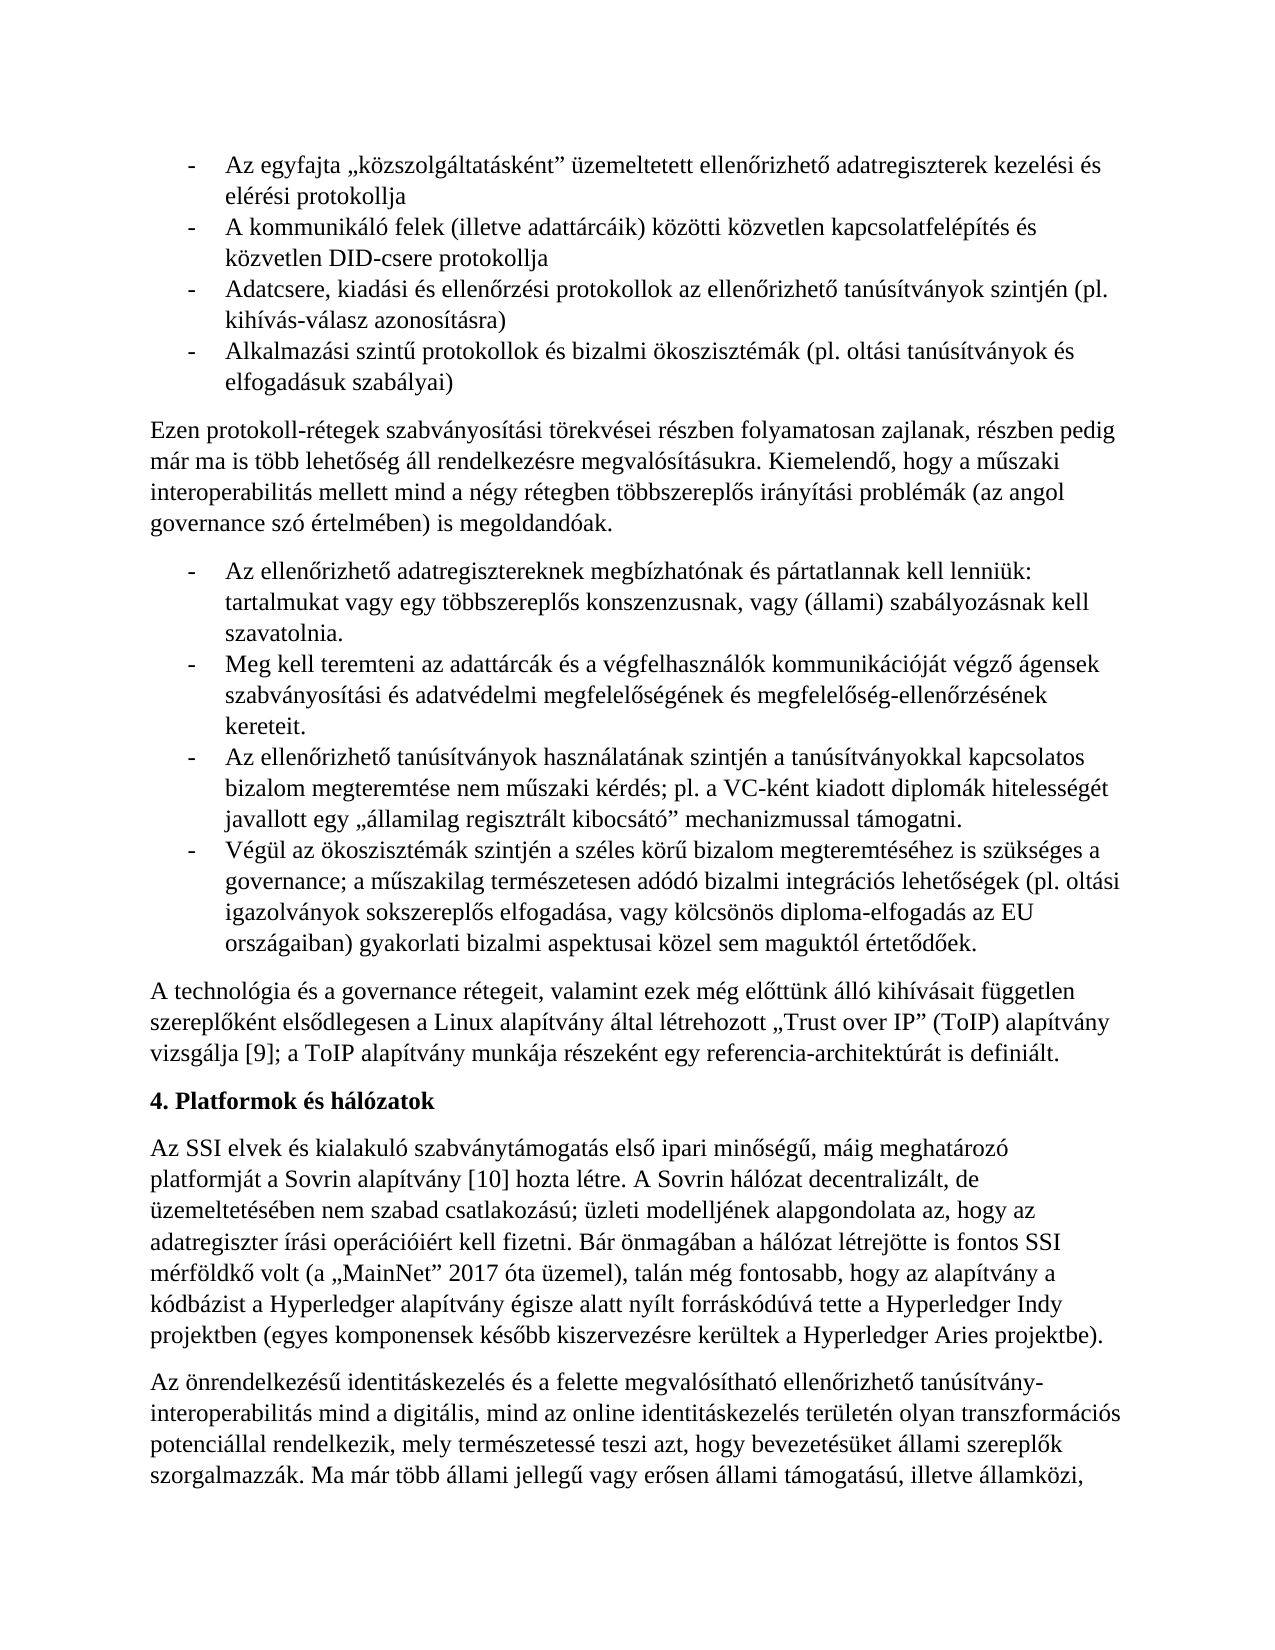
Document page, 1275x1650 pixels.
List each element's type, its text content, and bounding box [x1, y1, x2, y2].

text Ezen protokoll-rétegek szabványosítási törekvései részben folyamatosan zajlanak, részben pedig már ma is több lehetőség áll rendelkezésre megvalósításukra. Kiemelendő, hogy a műszaki interoperabilitás mellett mind a négy rétegben többszereplős irányítási problémák (az angol governance szó értelmében) is megoldandóak. [150, 415, 1125, 537]
text 4. Platformok és hálózatok [150, 1086, 1125, 1114]
list Az egyfajta „közszolgáltatásként” üzemeltetett ellenőrizhető adatregiszterek kezelési és elérési protokollja [187, 150, 1125, 210]
list Alkalmazási szintű protokollok és bizalmi ökoszisztémák (pl. oltási tanúsítványok és elfogadásuk szabályai) [187, 336, 1125, 396]
list Az ellenőrizhető tanúsítványok használatának szintjén a tanúsítványokkal kapcsolatos bizalom megteremtése nem műszaki kérdés; pl. a VC-ként kiadott diplomák hitelességét javallott egy „államilag regisztrált kibocsátó” mechanizmussal támogatni. [187, 742, 1125, 833]
list Meg kell teremteni az adattárcák és a végfelhasználók kommunikációját végző ágensek szabványosítási és adatvédelmi megfelelőségének és megfelelőség-ellenőrzésének kereteit. [187, 649, 1125, 740]
list Adatcsere, kiadási és ellenőrzési protokollok az ellenőrizhető tanúsítványok szintjén (pl. kihívás-válasz azonosításra) [187, 274, 1125, 334]
list Az ellenőrizhető adatregisztereknek megbízhatónak és pártatlannak kell lenniük: tartalmukat vagy egy többszereplős konszenzusnak, vagy (állami) szabályozásnak kell szavatolnia. [187, 556, 1125, 647]
text Az SSI elvek és kialakuló szabványtámogatás első ipari minőségű, máig meghatározó platformját a Sovrin alapítvány [10] hozta létre. A Sovrin hálózat decentralizált, de üzemeltetésében nem szabad csatlakozású; üzleti modelljének alapgondolata az, hogy az adatregiszter írási operációiért kell fizetni. Bár önmagában a hálózat létrejötte is fontos SSI mérföldkő volt (a „MainNet” 2017 óta üzemel), talán még fontosabb, hogy az alapítvány a kódbázist a Hyperledger alapítvány égisze alatt nyílt forráskódúvá tette a Hyperledger Indy projektben (egyes komponensek később kiszervezésre kerültek a Hyperledger Aries projektbe). [150, 1133, 1125, 1348]
text A technológia és a governance rétegeit, valamint ezek még előttünk álló kihívásait független szereplőként elsődlegesen a Linux alapítvány által létrehozott „Trust over IP” (ToIP) alapítvány vizsgálja [9]; a ToIP alapítvány munkája részeként egy referencia-architektúrát is definiált. [150, 976, 1125, 1067]
list A kommunikáló felek (illetve adattárcáik) közötti közvetlen kapcsolatfelépítés és közvetlen DID-csere protokollja [187, 212, 1125, 272]
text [150, 1367, 1125, 1489]
list Végül az ökoszisztémák szintjén a széles körű bizalom megteremtéséhez is szükséges a governance; a műszakilag természetesen adódó bizalmi integrációs lehetőségek (pl. oltási igazolványok sokszereplős elfogadása, vagy kölcsönös diploma-elfogadás az EU országaiban) gyakorlati bizalmi aspektusai közel sem maguktól értetődőek. [187, 835, 1125, 957]
